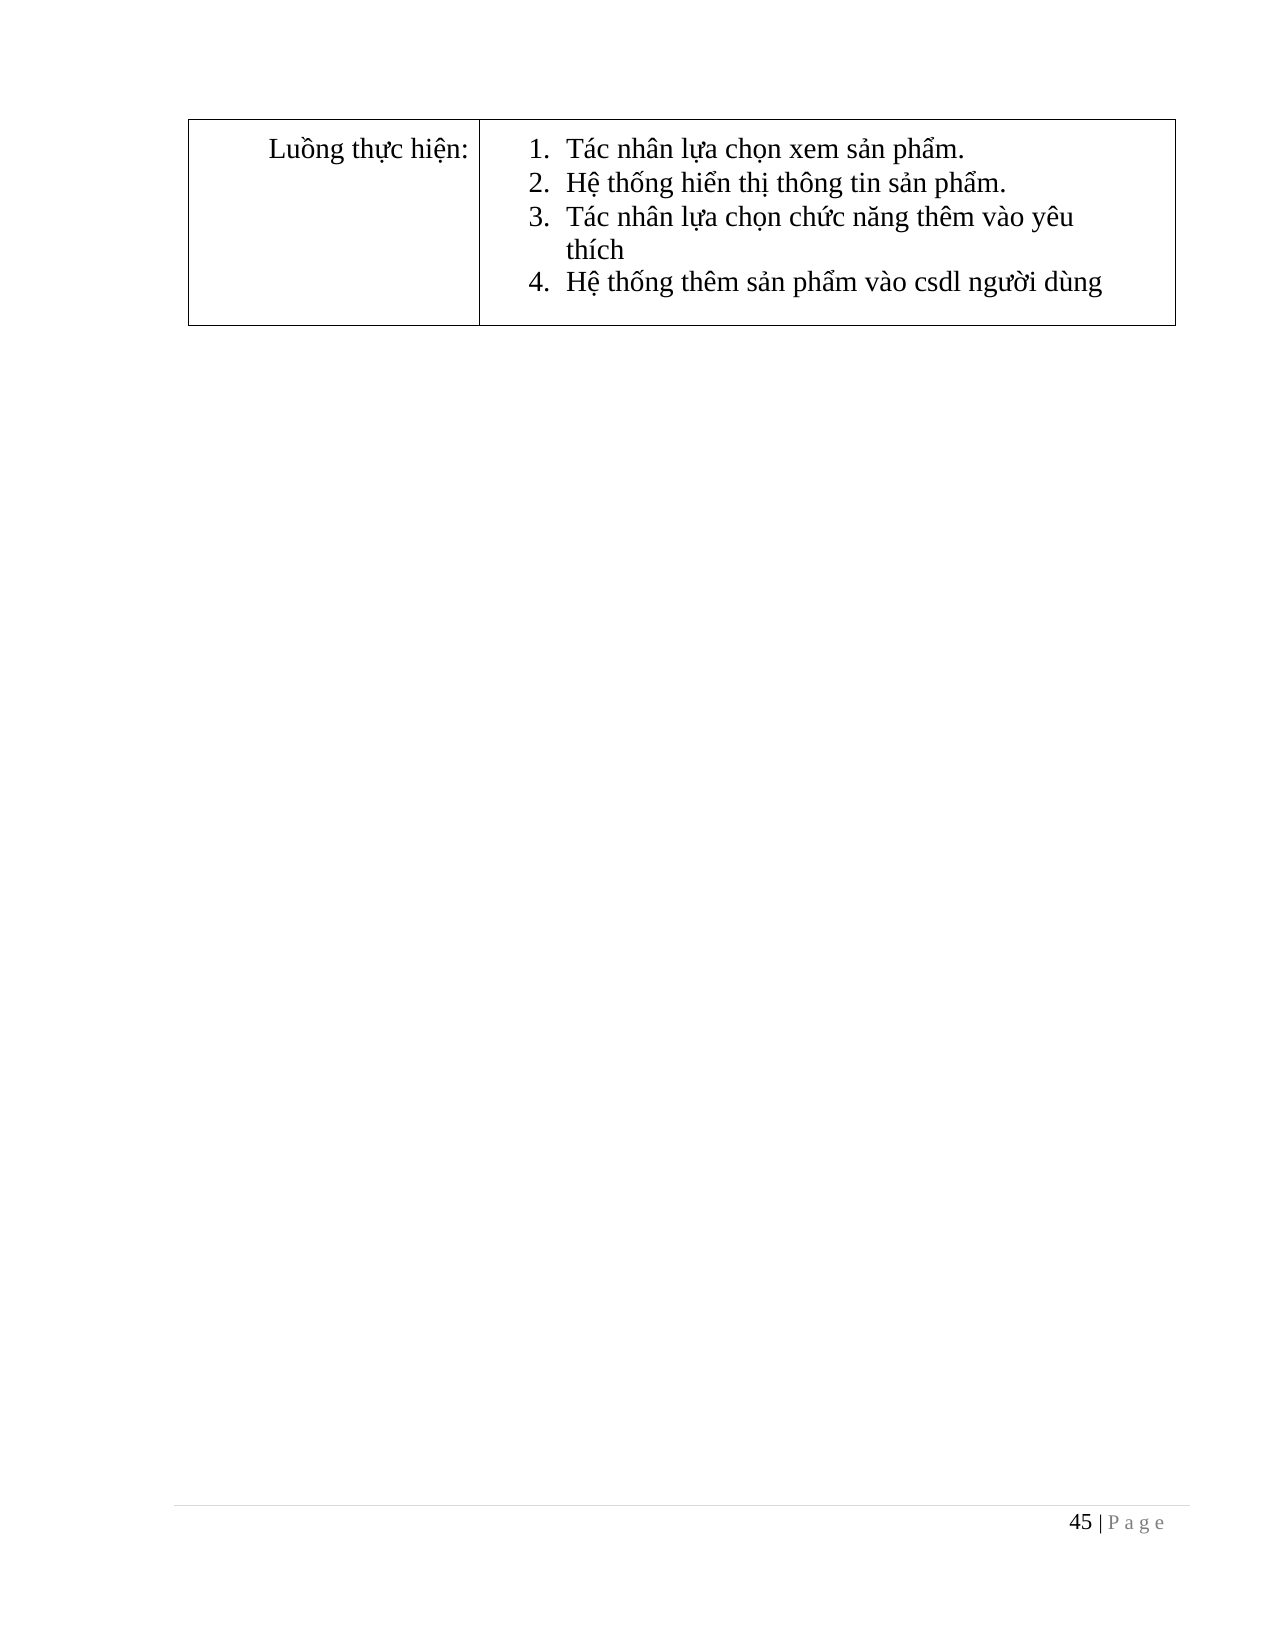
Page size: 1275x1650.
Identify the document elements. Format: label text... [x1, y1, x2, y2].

table_cell Luồng thực hiện: [189, 120, 479, 325]
table_cell Tác nhân lựa chọn xem sản phẩm. Hệ thống hiển thị thông tin sản phẩm. Tác nhân lựa chọn chức năng thêm vào yêu thích Hệ thống thêm sản phẩm vào csdl người dùng [480, 120, 1175, 325]
